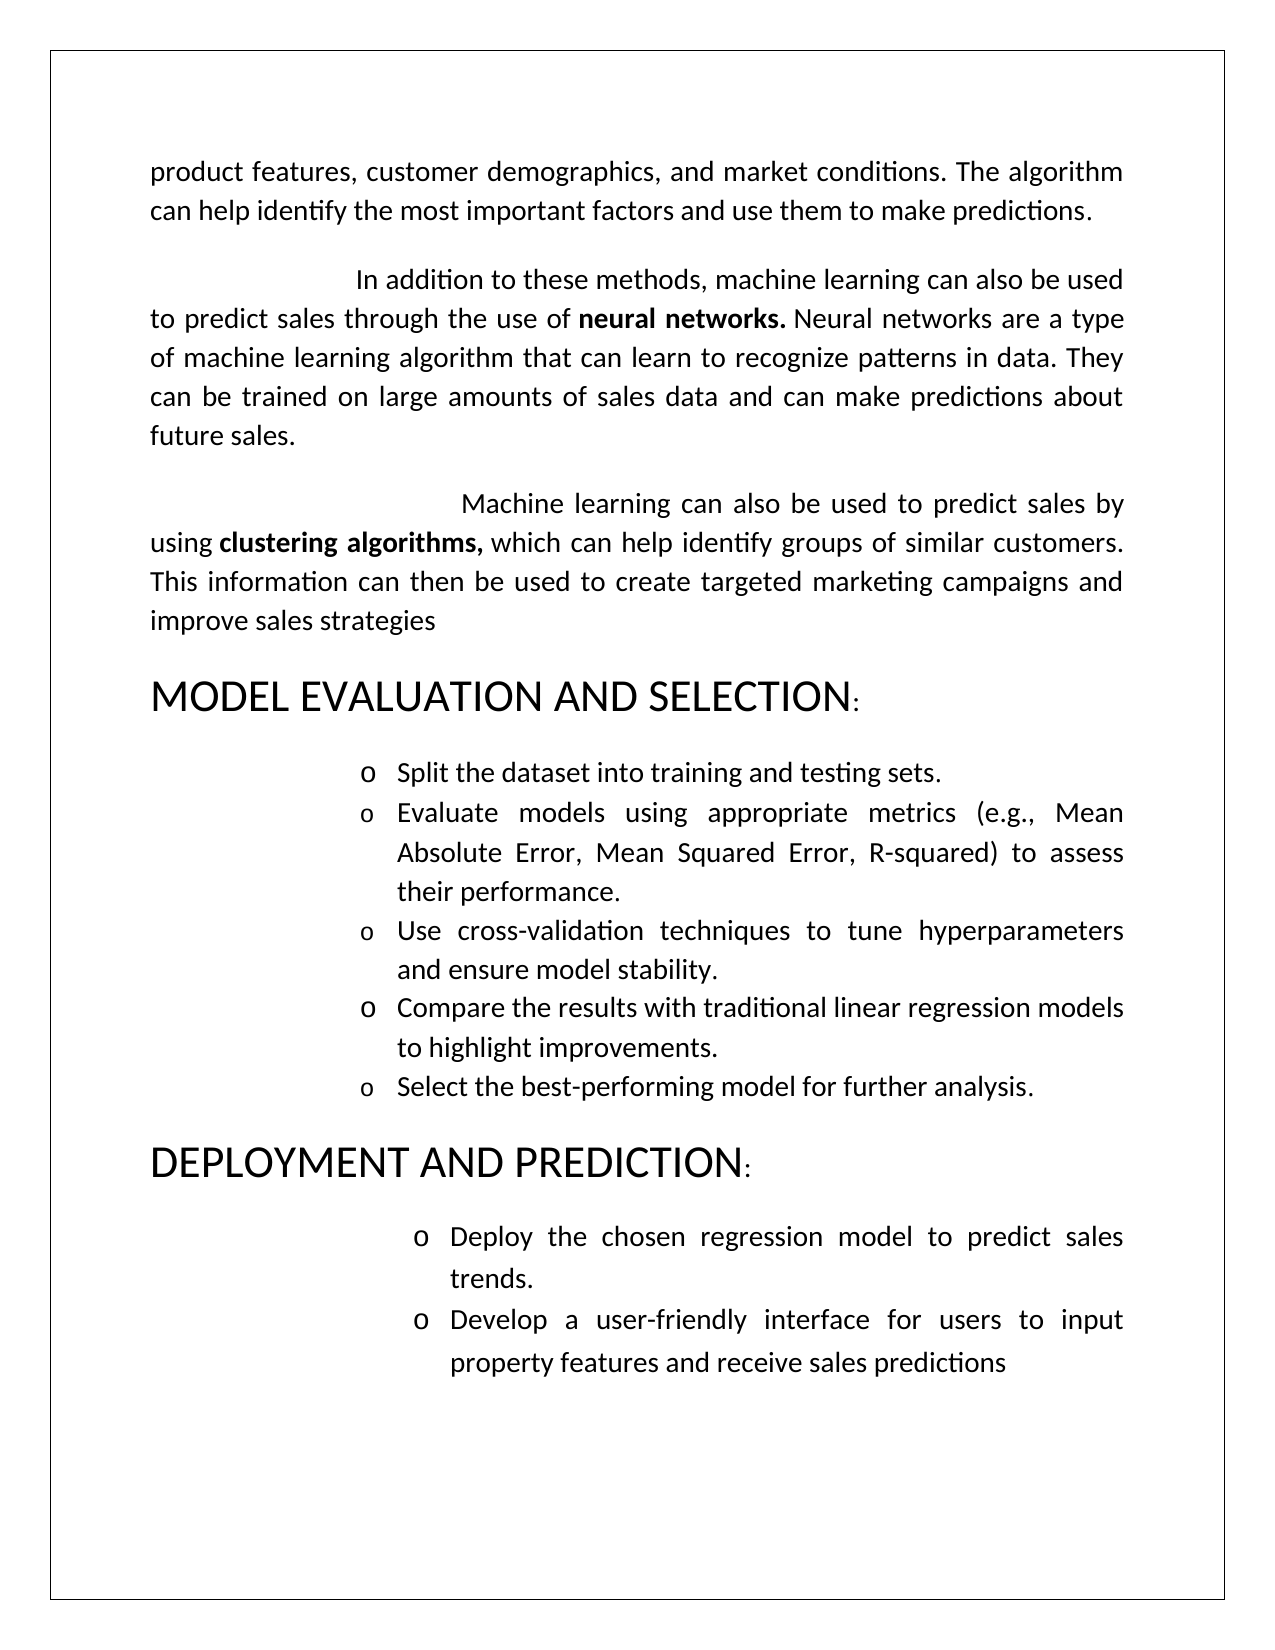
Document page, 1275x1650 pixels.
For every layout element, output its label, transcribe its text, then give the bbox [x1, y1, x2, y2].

list Select the best-performing model for further analysis. [359, 1065, 1125, 1104]
text In addition to these methods, machine learning can also be used to predict sales through the use of neural networks. Neural networks are a type of machine learning algorithm that can learn to recognize patterns in data. They can be trained on large amounts of sales data and can make predictions about future sales. [150, 257, 1125, 453]
list Evaluate models using appropriate metrics (e.g., Mean Absolute Error, Mean Squared Error, R-squared) to assess their performance. [359, 791, 1125, 908]
list Compare the results with traditional linear regression models to highlight improvements. [359, 987, 1125, 1065]
text Machine learning can also be used to predict sales by using clustering algorithms, which can help identify groups of similar customers. This information can then be used to create targeted marketing campaigns and improve sales strategies [150, 599, 1125, 638]
text Machine learning can also be used to predict sales by using clustering algorithms, which can help identify groups of similar customers. This information can then be used to create targeted marketing campaigns and improve sales strategies [150, 482, 1125, 563]
list Develop a user-friendly interface for users to input property features and receive sales predictions [412, 1301, 1125, 1379]
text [150, 150, 1125, 228]
list Split the dataset into training and testing sets. [359, 752, 1125, 791]
text MODEL EVALUATION AND SELECTION: [150, 667, 1125, 723]
text DEPLOYMENT AND PREDICTION: [150, 1133, 1125, 1189]
list Use cross-validation techniques to tune hyperparameters and ensure model stability. [359, 908, 1125, 987]
list Deploy the chosen regression model to predict sales trends. [412, 1218, 1125, 1296]
